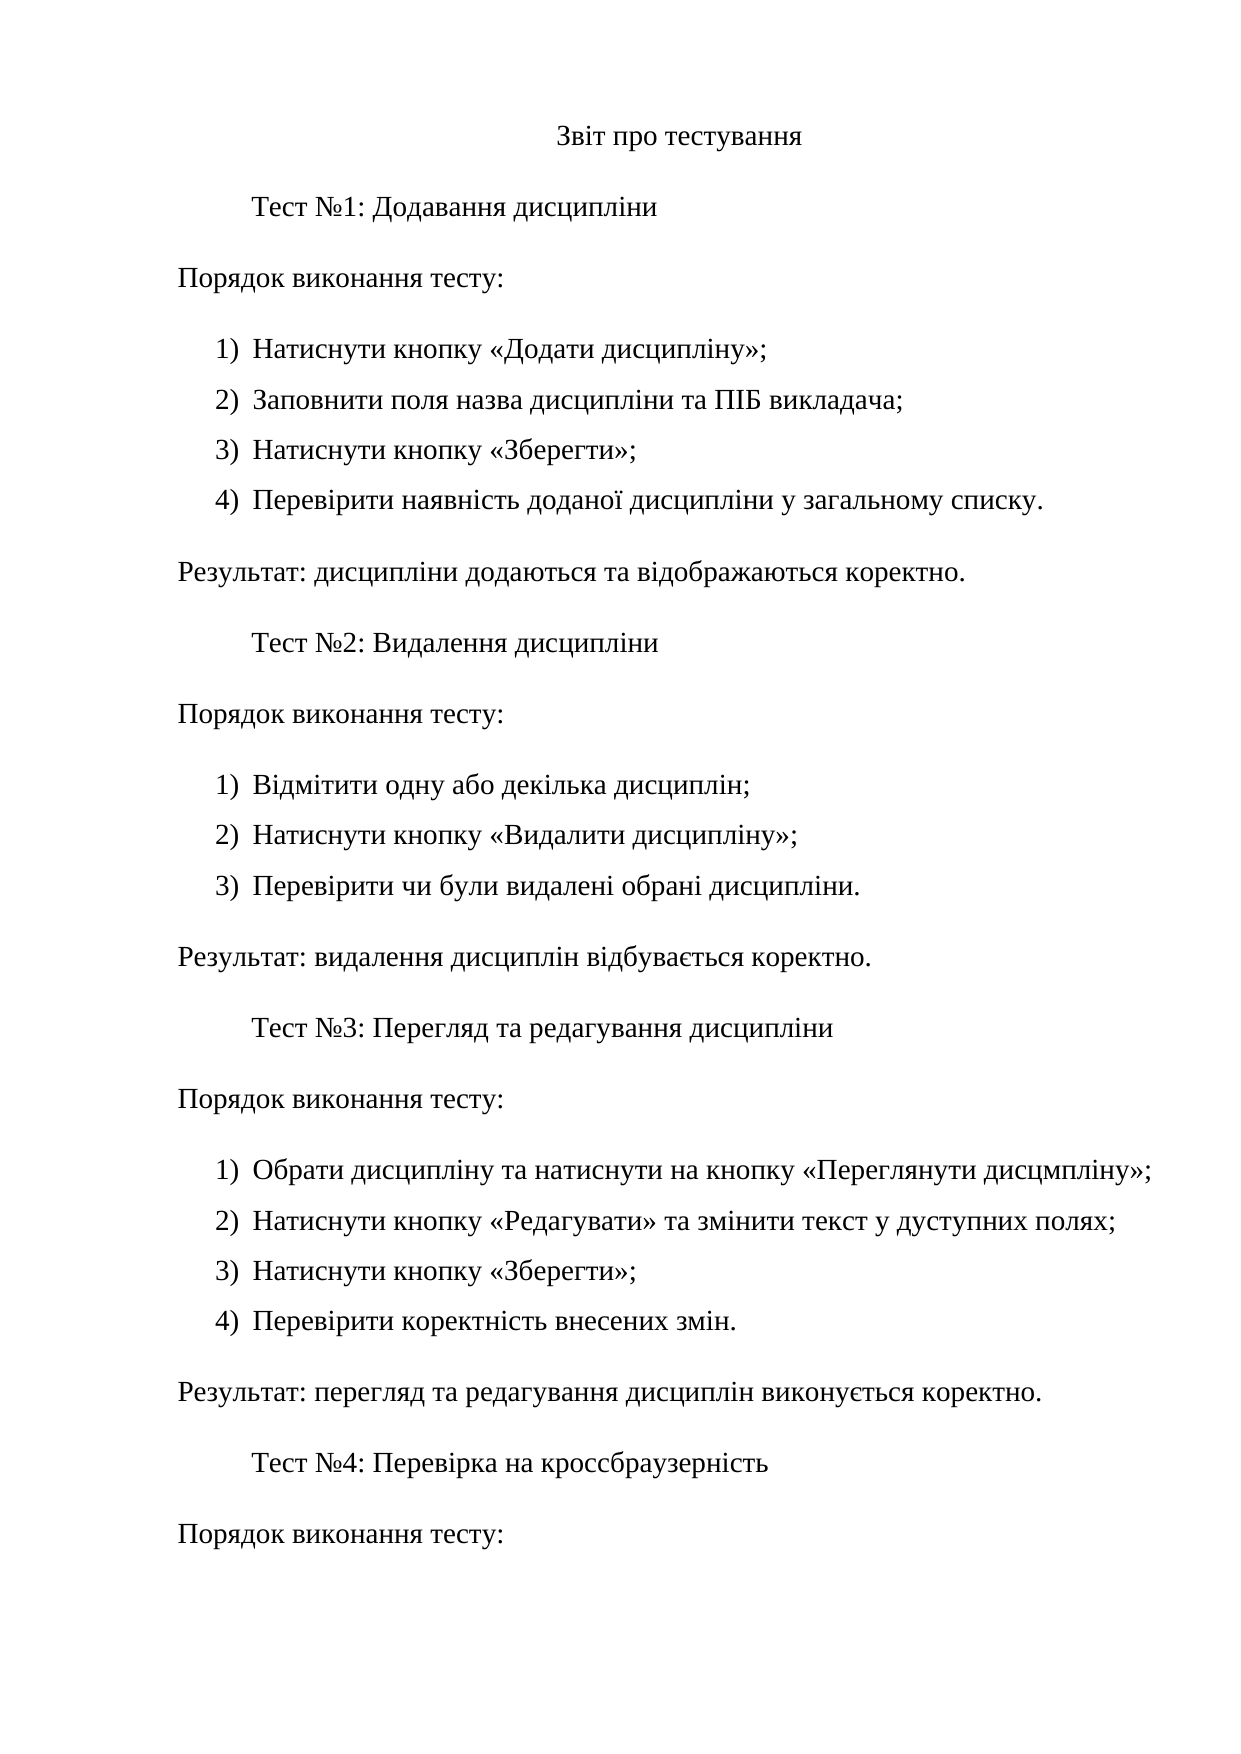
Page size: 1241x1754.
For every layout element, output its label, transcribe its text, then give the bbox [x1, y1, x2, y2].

text Порядок виконання тесту: [177, 260, 1181, 294]
text Тест №3: Перегляд та редагування дисципліни [177, 1010, 1181, 1043]
list Натиснути кнопку «Зберегти»; [215, 432, 1181, 466]
list Обрати дисципліну та натиснути на кнопку «Переглянути дисцмпліну»; [215, 1152, 1181, 1186]
text Звіт про тестування [177, 118, 1181, 152]
text Результат: перегляд та редагування дисциплін виконується коректно. [177, 1374, 1181, 1408]
text Тест №1: Додавання дисципліни [177, 189, 1181, 223]
text Порядок виконання тесту: [177, 696, 1181, 729]
list Натиснути кнопку «Видалити дисципліну»; [215, 817, 1181, 851]
list Натиснути кнопку «Редагувати» та змінити текст у дуступних полях; [215, 1203, 1181, 1236]
list Перевірити коректність внесених змін. [215, 1303, 1181, 1337]
text Результат: дисципліни додаються та відображаються коректно. [177, 554, 1181, 587]
list Відмітити одну або декілька дисциплін; [215, 767, 1181, 801]
text Порядок виконання тесту: [177, 1517, 1181, 1550]
text Порядок виконання тесту: [177, 1081, 1181, 1115]
list Натиснути кнопку «Додати дисципліну»; [215, 332, 1181, 365]
list Заповнити поля назва дисципліни та ПІБ викладача; [215, 382, 1181, 415]
list Перевірити чи були видалені обрані дисципліни. [215, 868, 1181, 901]
text Результат: видалення дисциплін відбувається коректно. [177, 939, 1181, 972]
list Перевірити наявність доданої дисципліни у загальному списку. [215, 482, 1181, 516]
text Тест №2: Видалення дисципліни [177, 625, 1181, 658]
list Натиснути кнопку «Зберегти»; [215, 1253, 1181, 1286]
text Тест №4: Перевірка на кроссбраузерність [177, 1446, 1181, 1479]
